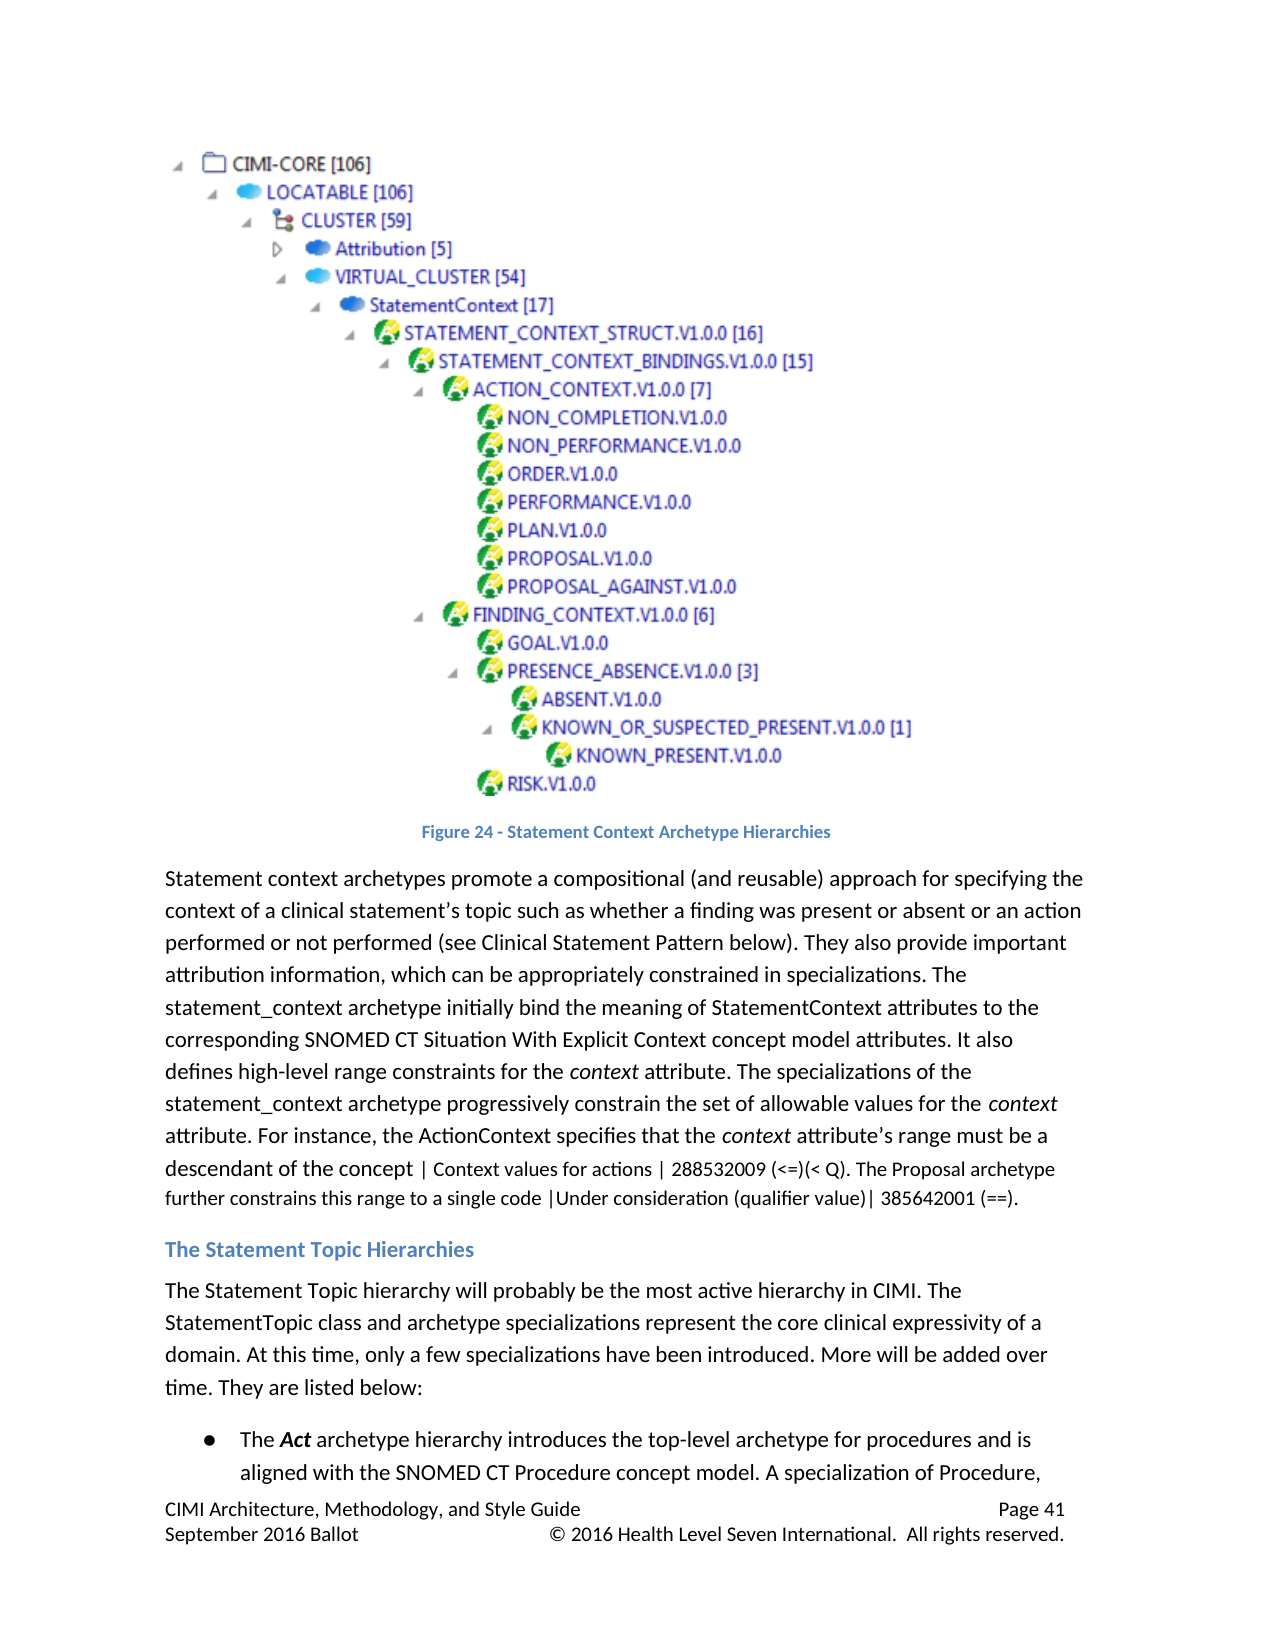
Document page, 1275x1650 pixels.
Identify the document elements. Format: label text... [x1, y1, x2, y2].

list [202, 1426, 1087, 1486]
picture [165, 150, 939, 796]
text The Statement Topic hierarchy will probably be the most active hierarchy in CIMI. The StatementTopic class and archetype specializations represent the core clinical expressivity of a domain. At this time, only a few specializations have been introduced. More will be added over time. They are listed below: [165, 1276, 1087, 1401]
subtitle The Statement Topic Hierarchies [165, 1236, 1087, 1263]
text Statement context archetypes promote a compositional (and reusable) approach for specifying the context of a clinical statement’s topic such as whether a finding was present or absent or an action performed or not performed (see Clinical Statement Pattern below). They also provide important attribution information, which can be appropriately constrained in specializations. The statement_context archetype initially bind the meaning of StatementContext attributes to the corresponding SNOMED CT Situation With Explicit Context concept model attributes. It also defines high-level range constraints for the context attribute. The specializations of the statement_context archetype progressively constrain the set of allowable values for the context attribute. For instance, the ActionContext specifies that the context attribute’s range must be a descendant of the concept | Context values for actions | 288532009 (<=)(< Q). The Proposal archetype further constrains this range to a single code |Under consideration (qualifier value)| 385642001 (==). [165, 864, 1087, 1211]
